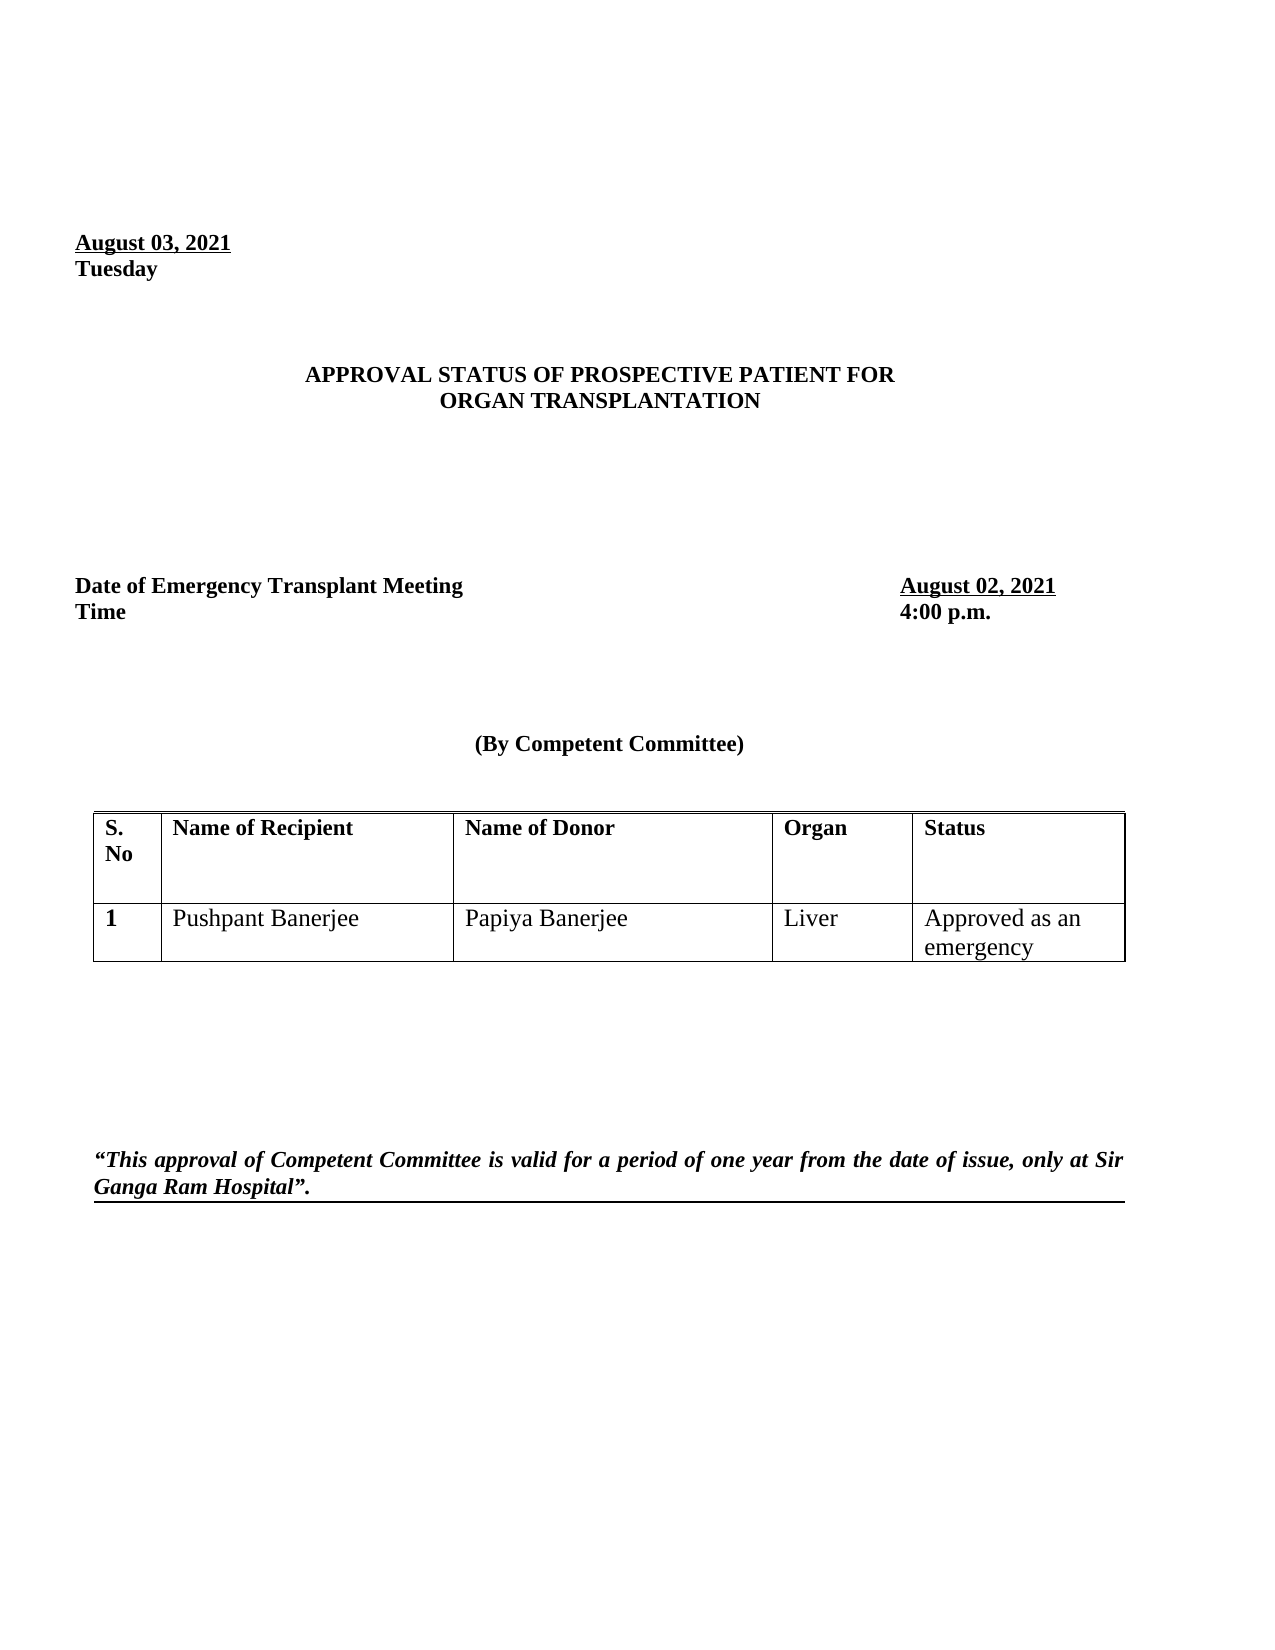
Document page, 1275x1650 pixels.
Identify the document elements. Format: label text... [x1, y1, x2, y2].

text Tuesday [75, 255, 1125, 282]
table_cell Approved as an emergency [913, 904, 1124, 961]
text (By Competent Committee) [94, 730, 1125, 756]
table_header Name of Donor [454, 814, 772, 902]
text Date of Emergency Transplant Meeting August 02, 2021 [75, 572, 1125, 598]
table_header S. No [94, 814, 161, 902]
table_cell Papiya Banerjee [454, 904, 772, 961]
table_header Organ [773, 814, 912, 902]
text ORGAN TRANSPLANTATION [75, 387, 1125, 413]
text APPROVAL STATUS OF PROSPECTIVE PATIENT FOR [75, 361, 1125, 387]
table_header Status [913, 814, 1124, 902]
table_cell Liver [773, 904, 912, 961]
table_header Name of Recipient [162, 814, 453, 902]
text August 03, 2021 [75, 229, 1125, 255]
table_cell Pushpant Banerjee [162, 904, 453, 961]
text Time 4:00 p.m. [75, 598, 1125, 624]
text “This approval of Competent Committee is valid for a period of one year from the date of issue, only at Sir Ganga Ram Hospital”. [94, 1146, 1125, 1201]
table_cell 1 [94, 904, 161, 961]
